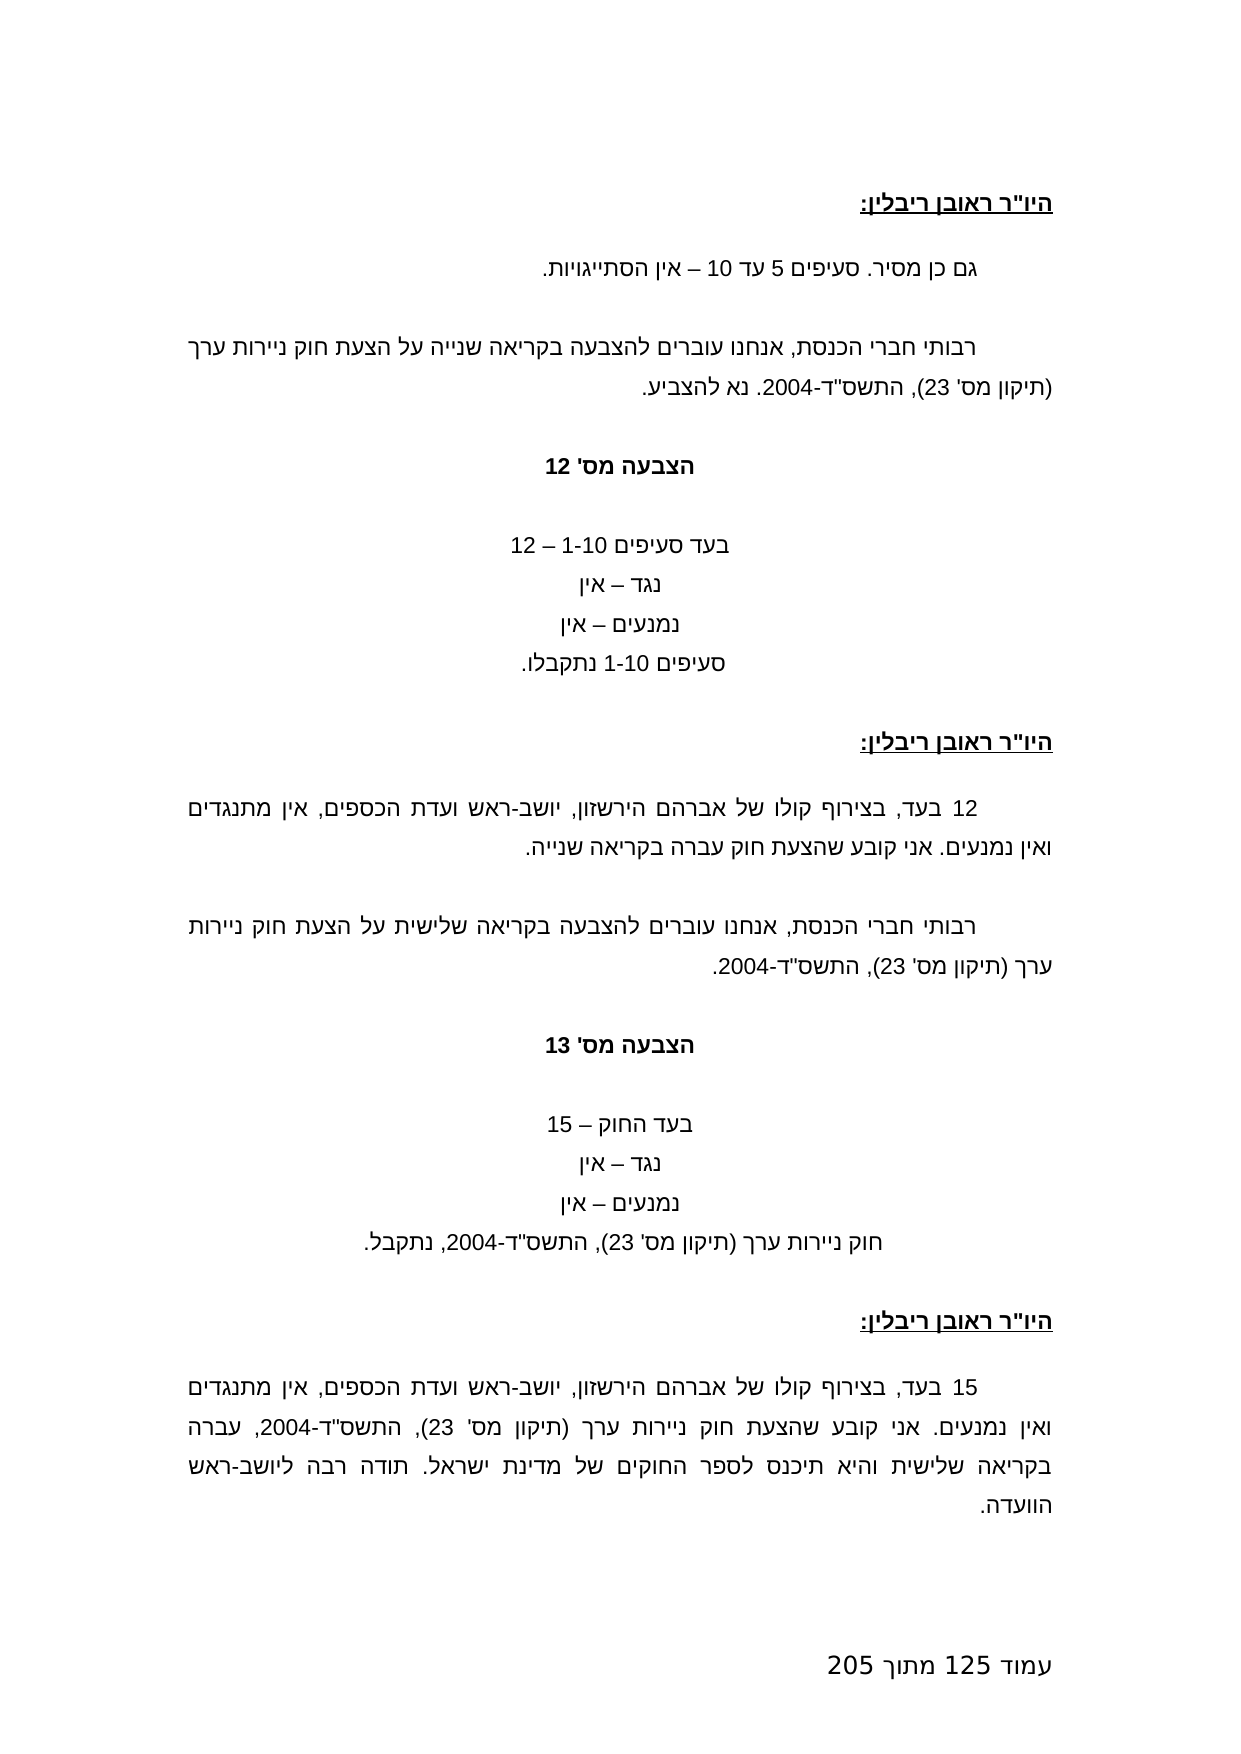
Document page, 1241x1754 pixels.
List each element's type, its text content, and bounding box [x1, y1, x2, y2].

text נגד – אין [187, 1150, 1053, 1177]
text נמנעים – אין [187, 1190, 1053, 1216]
text סעיפים 1-10 נתקבלו. [187, 650, 1053, 676]
text גם כן מסיר. סעיפים 5 עד 10 – אין הסתייגויות. [187, 255, 1053, 282]
text היו"ר ראובן ריבלין: [187, 189, 1053, 216]
text חוק ניירות ערך (תיקון מס' 23), התשס"ד-2004, נתקבל. [187, 1229, 1053, 1256]
text נמנעים – אין [187, 611, 1053, 637]
text היו"ר ראובן ריבלין: [187, 729, 1053, 755]
text נגד – אין [187, 571, 1053, 597]
text בעד החוק – 15 [187, 1111, 1053, 1137]
text 12 בעד, בצירוף קולו של אברהם הירשזון, יושב-ראש ועדת הכספים, אין מתנגדים ואין נמנעים. אני קובע שהצעת חוק עברה בקריאה שנייה. [187, 795, 1053, 861]
text רבותי חברי הכנסת, אנחנו עוברים להצבעה בקריאה שנייה על הצעת חוק ניירות ערך (תיקון מס' 23), התשס"ד-2004. נא להצביע. [187, 334, 1053, 400]
text היו"ר ראובן ריבלין: [187, 1308, 1053, 1334]
text 15 בעד, בצירוף קולו של אברהם הירשזון, יושב-ראש ועדת הכספים, אין מתנגדים ואין נמנעים. אני קובע שהצעת חוק ניירות ערך (תיקון מס' 23), התשס"ד-2004, עברה בקריאה שלישית והיא תיכנס לספר החוקים של מדינת ישראל. תודה רבה ליושב-ראש הוועדה. [187, 1374, 1053, 1519]
text הצבעה מס' 12 [187, 453, 1053, 479]
text רבותי חברי הכנסת, אנחנו עוברים להצבעה בקריאה שלישית על הצעת חוק ניירות ערך (תיקון מס' 23), התשס"ד-2004. [187, 913, 1053, 979]
text בעד סעיפים 1-10 – 12 [187, 532, 1053, 558]
text הצבעה מס' 13 [187, 1032, 1053, 1058]
